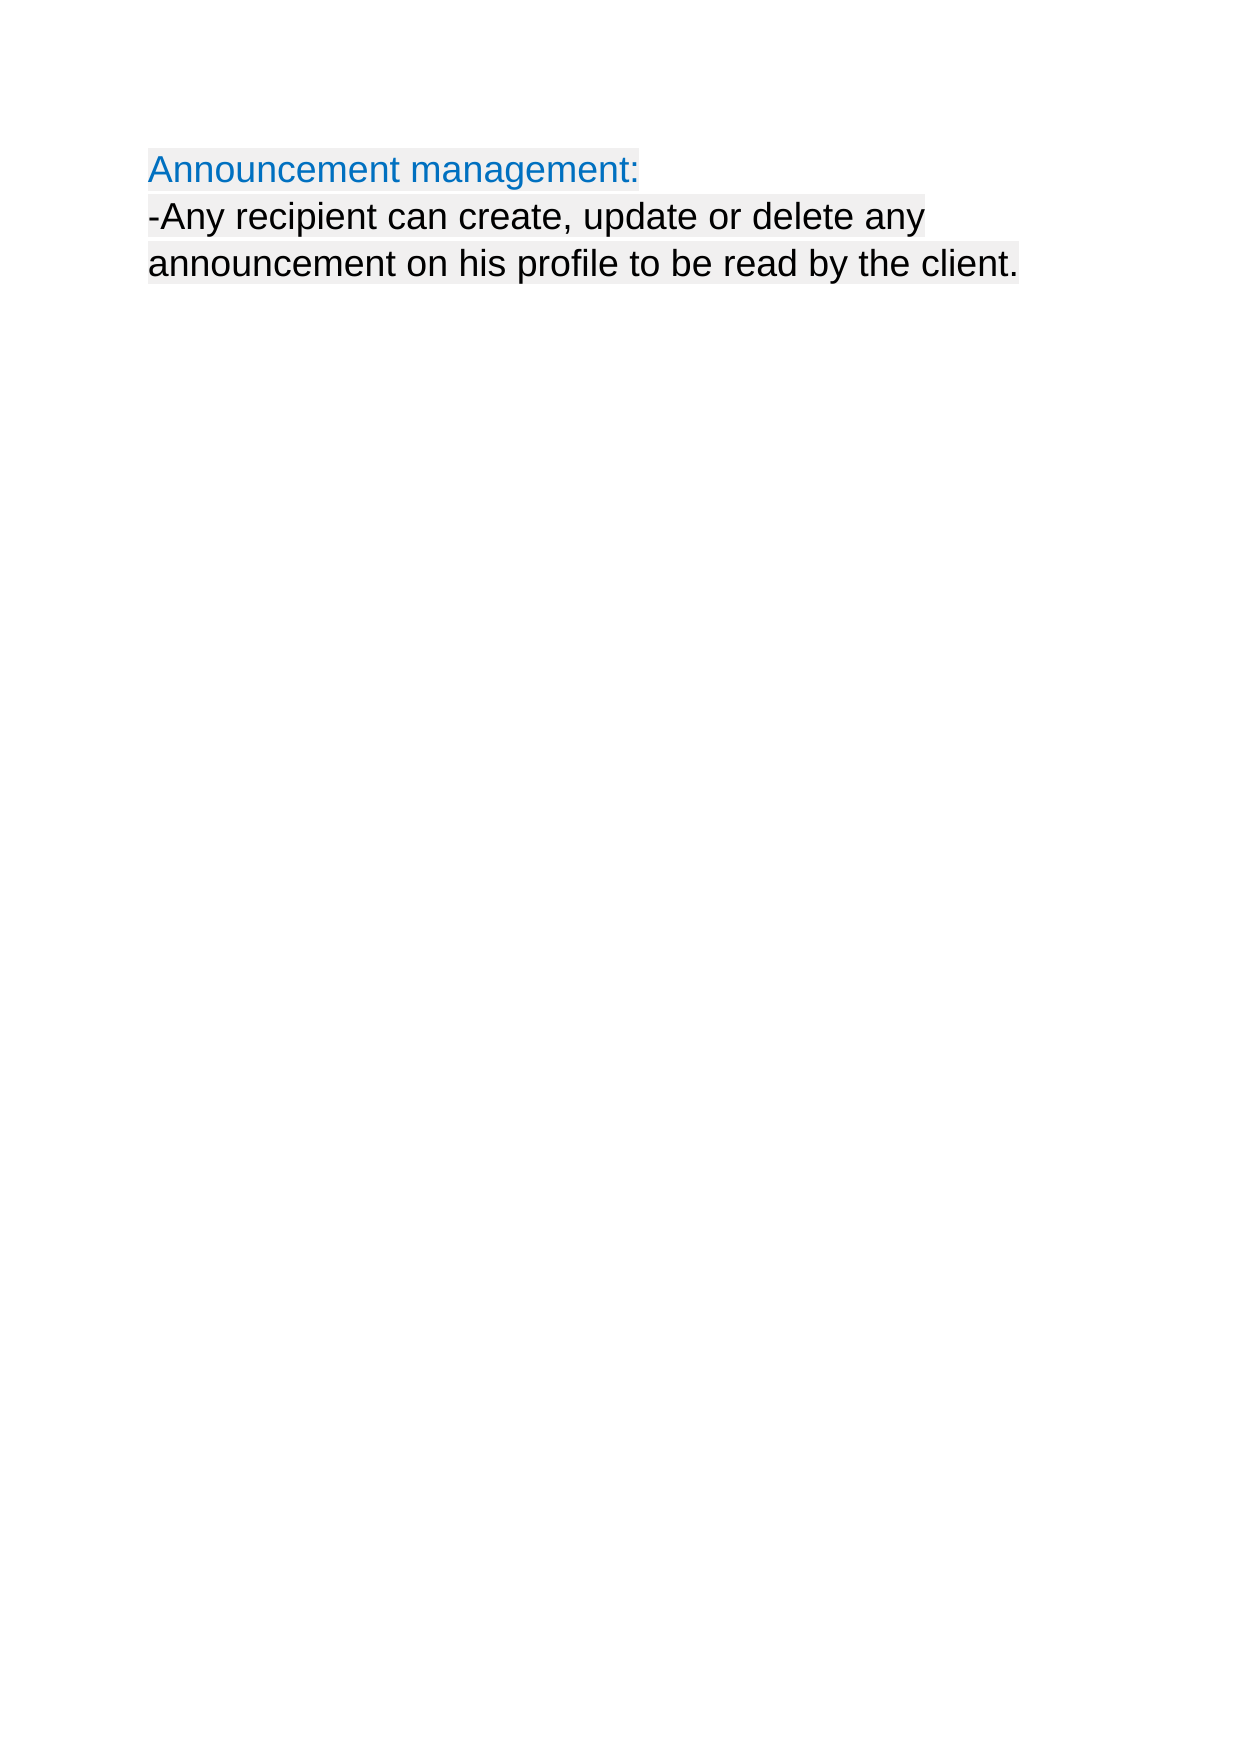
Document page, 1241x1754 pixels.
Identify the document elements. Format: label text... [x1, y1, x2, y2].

text Announcement management: -Any recipient can create, update or delete any announcement on his profile to be read by the client. [148, 148, 1093, 361]
